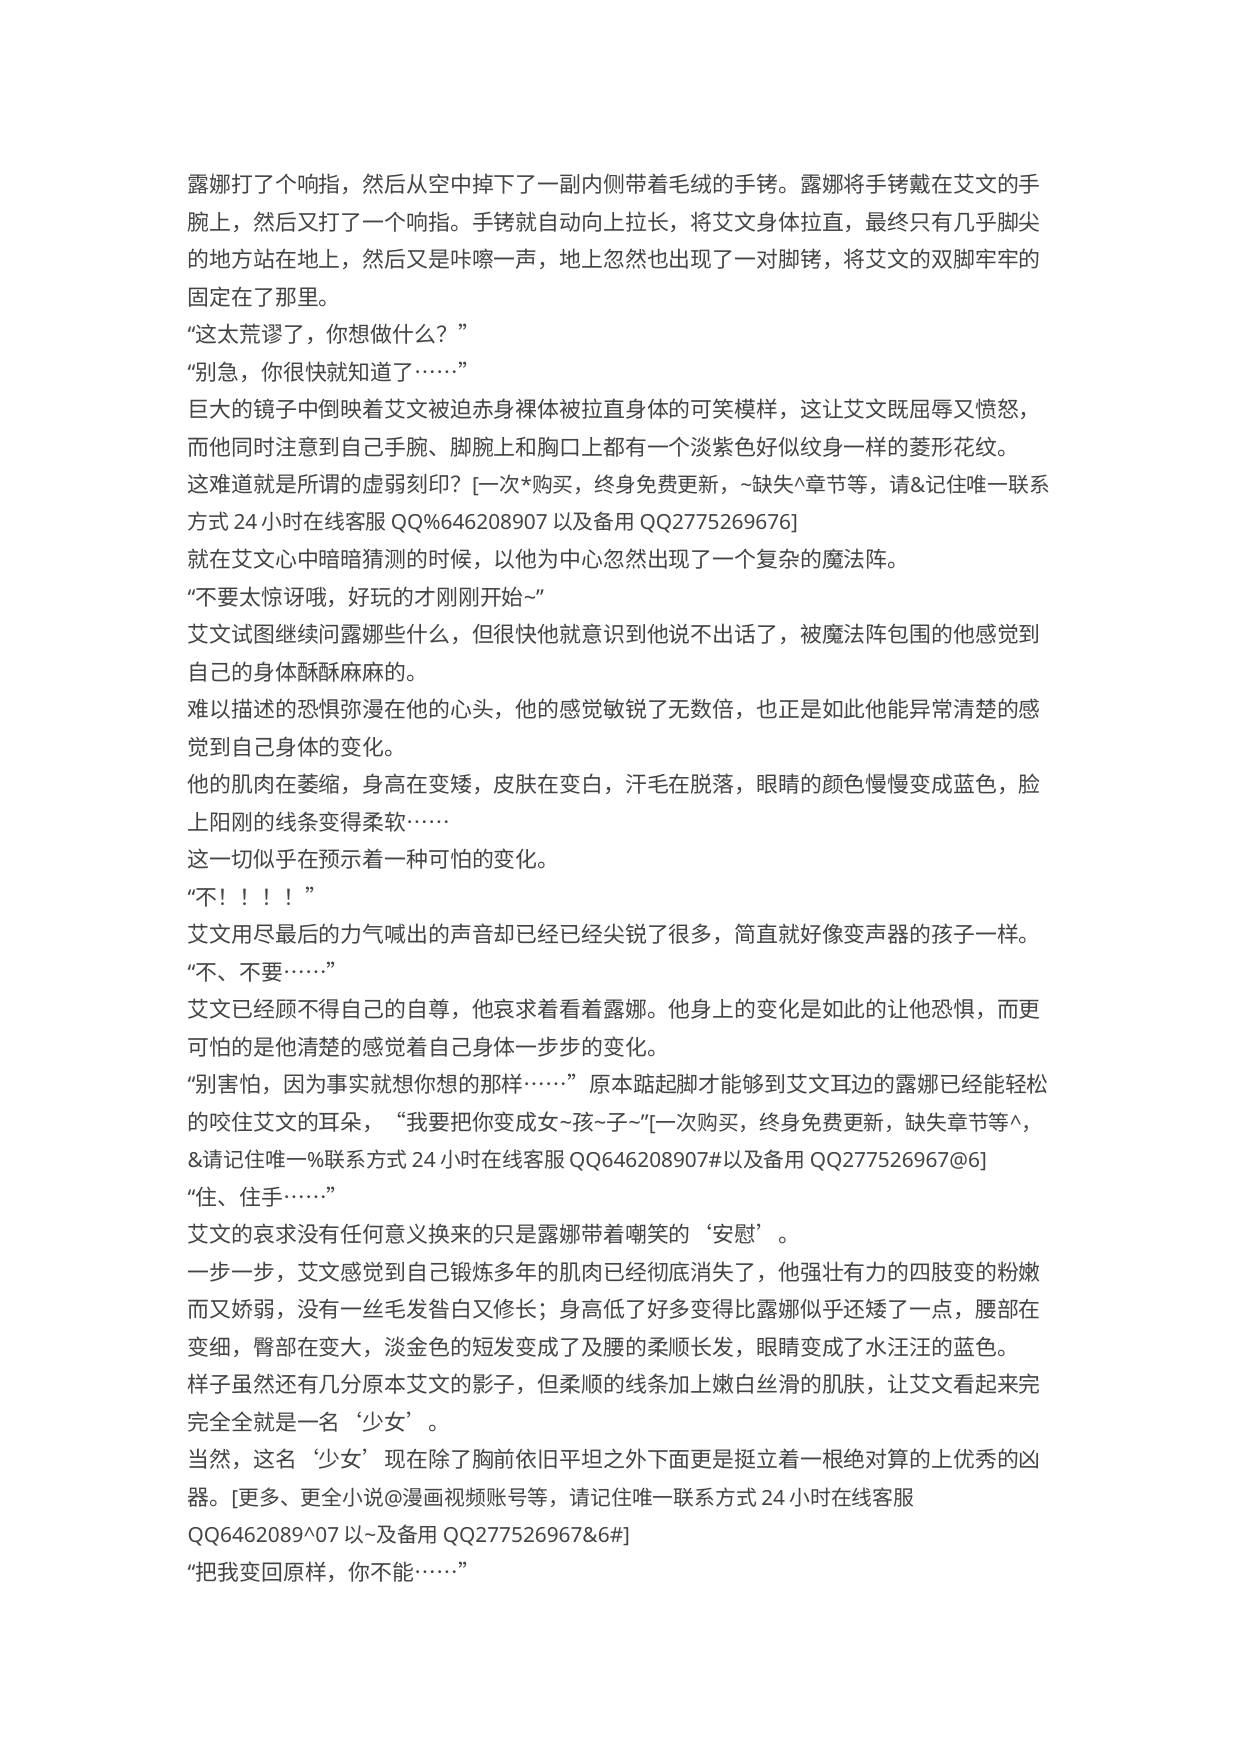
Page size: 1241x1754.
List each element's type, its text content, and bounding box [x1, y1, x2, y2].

text 一步一步，艾文感觉到自己锻炼多年的肌肉已经彻底消失了，他强壮有力的四肢变的粉嫩而又娇弱，没有一丝毛发昝白又修长；身高低了好多变得比露娜似乎还矮了一点，腰部在变细，臀部在变大，淡金色的短发变成了及腰的柔顺长发，眼睛变成了水汪汪的蓝色。 [187, 1252, 1053, 1364]
text 艾文试图继续问露娜些什么，但很快他就意识到他说不出话了，被魔法阵包围的他感觉到自己的身体酥酥麻麻的。 [187, 614, 1053, 689]
text 这一切似乎在预示着一种可怕的变化。 [187, 839, 1053, 877]
text “住、住手……” [187, 1177, 1053, 1214]
text “不要太惊讶哦，好玩的才刚刚开始~” [187, 577, 1053, 614]
text 难以描述的恐惧弥漫在他的心头，他的感觉敏锐了无数倍，也正是如此他能异常清楚的感觉到自己身体的变化。 [187, 689, 1053, 764]
text 样子虽然还有几分原本艾文的影子，但柔顺的线条加上嫩白丝滑的肌肤，让艾文看起来完完全全就是一名‘少女’。 [187, 1364, 1053, 1439]
text 艾文的哀求没有任何意义换来的只是露娜带着嘲笑的‘安慰’。 [187, 1214, 1053, 1252]
text 他的肌肉在萎缩，身高在变矮，皮肤在变白，汗毛在脱落，眼睛的颜色慢慢变成蓝色，脸上阳刚的线条变得柔软…… [187, 764, 1053, 839]
text “别害怕，因为事实就想你想的那样……”原本踮起脚才能够到艾文耳边的露娜已经能轻松的咬住艾文的耳朵，“我要把你变成女~孩~子~”[一次购买，终身免费更新，缺失章节等^，&请记住唯一%联系方式24小时在线客服QQ646208907#以及备用QQ277526967@6] [187, 1064, 1053, 1177]
text “不、不要……” [187, 952, 1053, 989]
text “不！！！！” [187, 877, 1053, 914]
text 艾文用尽最后的力气喊出的声音却已经已经尖锐了很多，简直就好像变声器的孩子一样。 [187, 914, 1053, 952]
text 就在艾文心中暗暗猜测的时候，以他为中心忽然出现了一个复杂的魔法阵。 [187, 539, 1053, 577]
text 艾文已经顾不得自己的自尊，他哀求着看着露娜。他身上的变化是如此的让他恐惧，而更可怕的是他清楚的感觉着自己身体一步步的变化。 [187, 989, 1053, 1064]
text “别急，你很快就知道了……” [187, 352, 1053, 389]
text “这太荒谬了，你想做什么？” [187, 314, 1053, 352]
text “把我变回原样，你不能……” [187, 1552, 1053, 1589]
text 露娜打了个响指，然后从空中掉下了一副内侧带着毛绒的手铐。露娜将手铐戴在艾文的手腕上，然后又打了一个响指。手铐就自动向上拉长，将艾文身体拉直，最终只有几乎脚尖的地方站在地上，然后又是咔嚓一声，地上忽然也出现了一对脚铐，将艾文的双脚牢牢的固定在了那里。 [187, 164, 1053, 314]
text 当然，这名‘少女’现在除了胸前依旧平坦之外下面更是挺立着一根绝对算的上优秀的凶器。[更多、更全小说@漫画视频账号等，请记住唯一联系方式24小时在线客服QQ6462089^07以~及备用QQ277526967&6#] [187, 1439, 1053, 1552]
text 这难道就是所谓的虚弱刻印？[一次*购买，终身免费更新，~缺失^章节等，请&记住唯一联系方式24小时在线客服QQ%646208907以及备用QQ2775269676] [187, 464, 1053, 539]
text 巨大的镜子中倒映着艾文被迫赤身裸体被拉直身体的可笑模样，这让艾文既屈辱又愤怒，而他同时注意到自己手腕、脚腕上和胸口上都有一个淡紫色好似纹身一样的菱形花纹。 [187, 389, 1053, 464]
